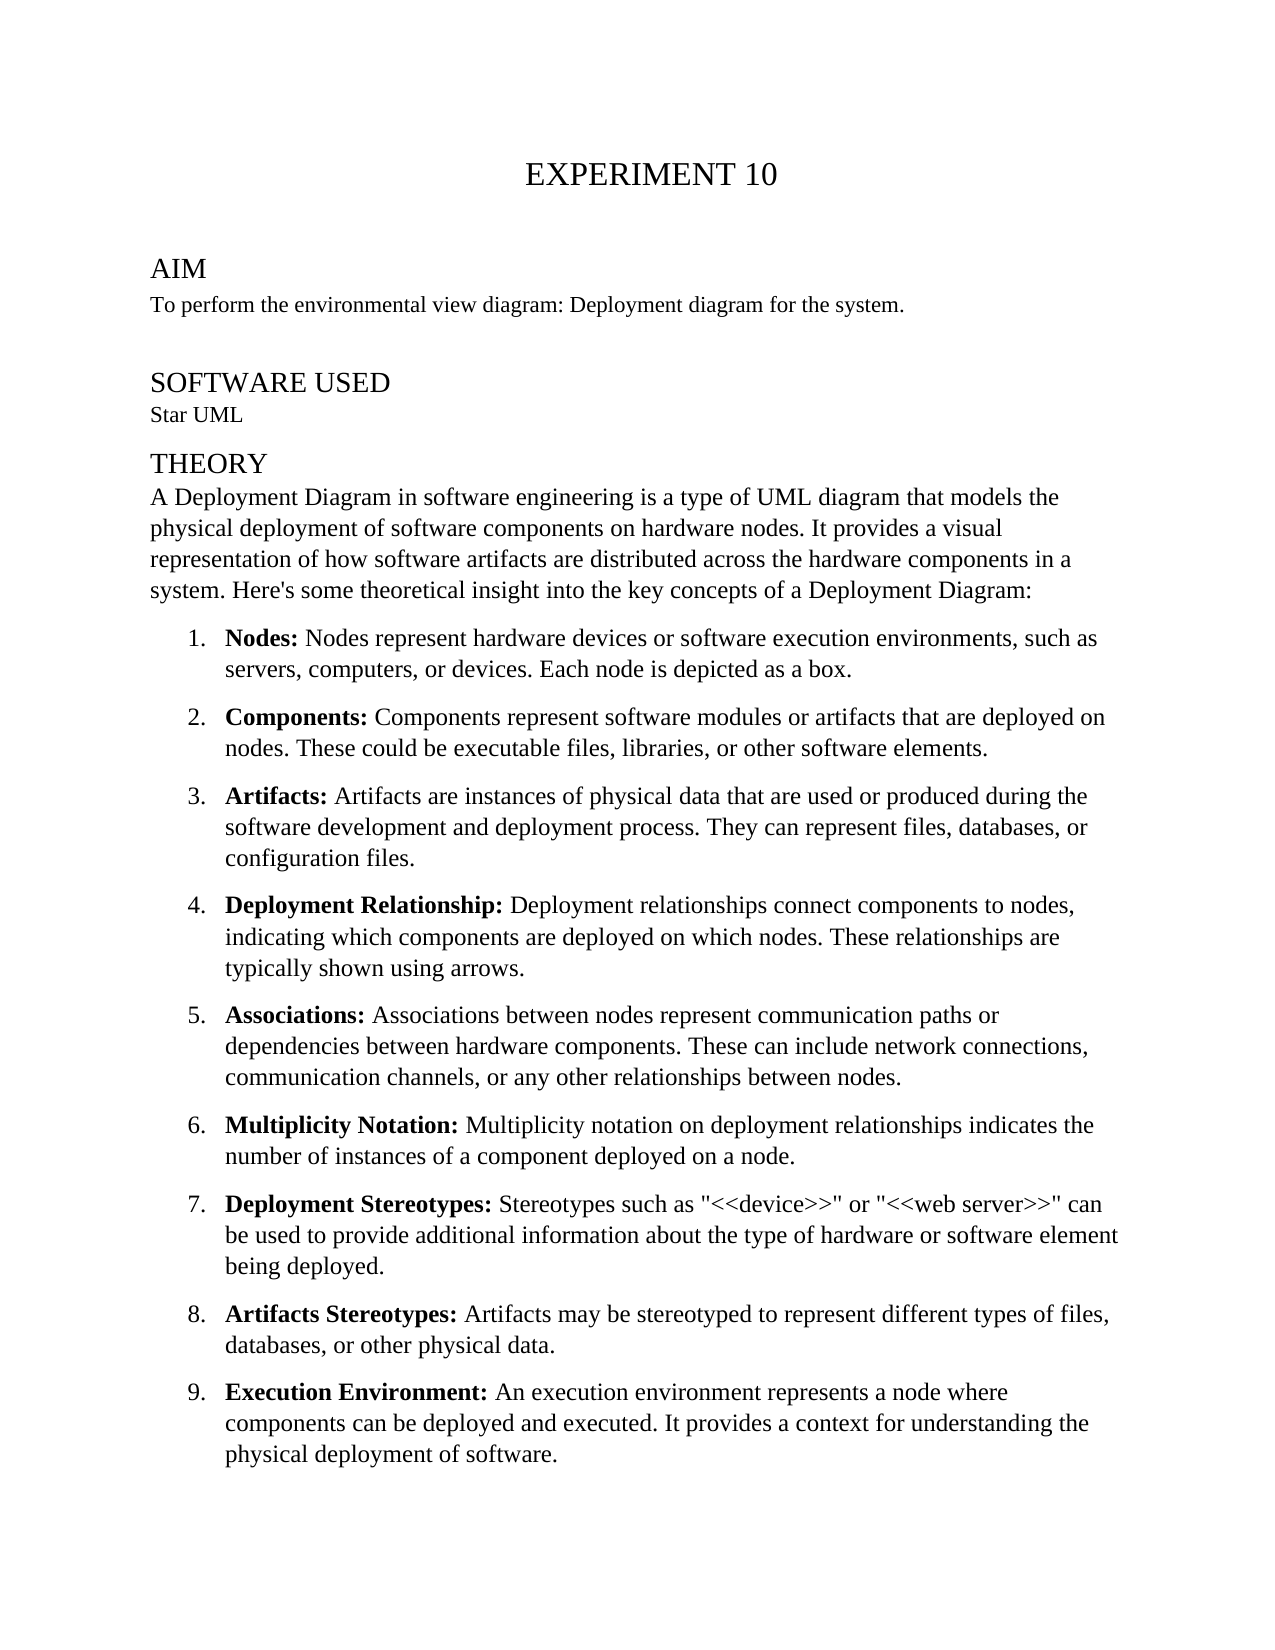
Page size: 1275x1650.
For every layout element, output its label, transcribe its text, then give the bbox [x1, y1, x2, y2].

list Multiplicity Notation: Multiplicity notation on deployment relationships indicates the number of instances of a component deployed on a node. [187, 1110, 1125, 1170]
list Artifacts: Artifacts are instances of physical data that are used or produced during the software development and deployment process. They can represent files, databases, or configuration files. [187, 781, 1125, 872]
subtitle AIM [150, 251, 1125, 285]
list Deployment Relationship: Deployment relationships connect components to nodes, indicating which components are deployed on which nodes. These relationships are typically shown using arrows. [187, 891, 1125, 981]
subtitle EXPERIMENT 10 [450, 154, 1125, 192]
subtitle THEORY [150, 446, 1125, 480]
list Nodes: Nodes represent hardware devices or software execution environments, such as servers, computers, or devices. Each node is depicted as a box. [187, 623, 1125, 683]
subtitle SOFTWARE USED [150, 365, 1125, 398]
list Execution Environment: An execution environment represents a node where components can be deployed and executed. It provides a context for understanding the physical deployment of software. [187, 1377, 1125, 1468]
list Components: Components represent software modules or artifacts that are deployed on nodes. These could be executable files, libraries, or other software elements. [187, 702, 1125, 762]
list Artifacts Stereotypes: Artifacts may be stereotyped to represent different types of files, databases, or other physical data. [187, 1299, 1125, 1358]
subtitle To perform the environmental view diagram: Deployment diagram for the system. [150, 291, 1125, 318]
list Associations: Associations between nodes represent communication paths or dependencies between hardware components. These can include network connections, communication channels, or any other relationships between nodes. [187, 1000, 1125, 1091]
list Deployment Stereotypes: Stereotypes such as "<<device>>" or "<<web server>>" can be used to provide additional information about the type of hardware or software element being deployed. [187, 1189, 1125, 1280]
text Star UML [150, 401, 1125, 427]
text A Deployment Diagram in software engineering is a type of UML diagram that models the physical deployment of software components on hardware nodes. It provides a visual representation of how software artifacts are distributed across the hardware components in a system. Here's some theoretical insight into the key concepts of a Deployment Diagram: [150, 482, 1125, 604]
